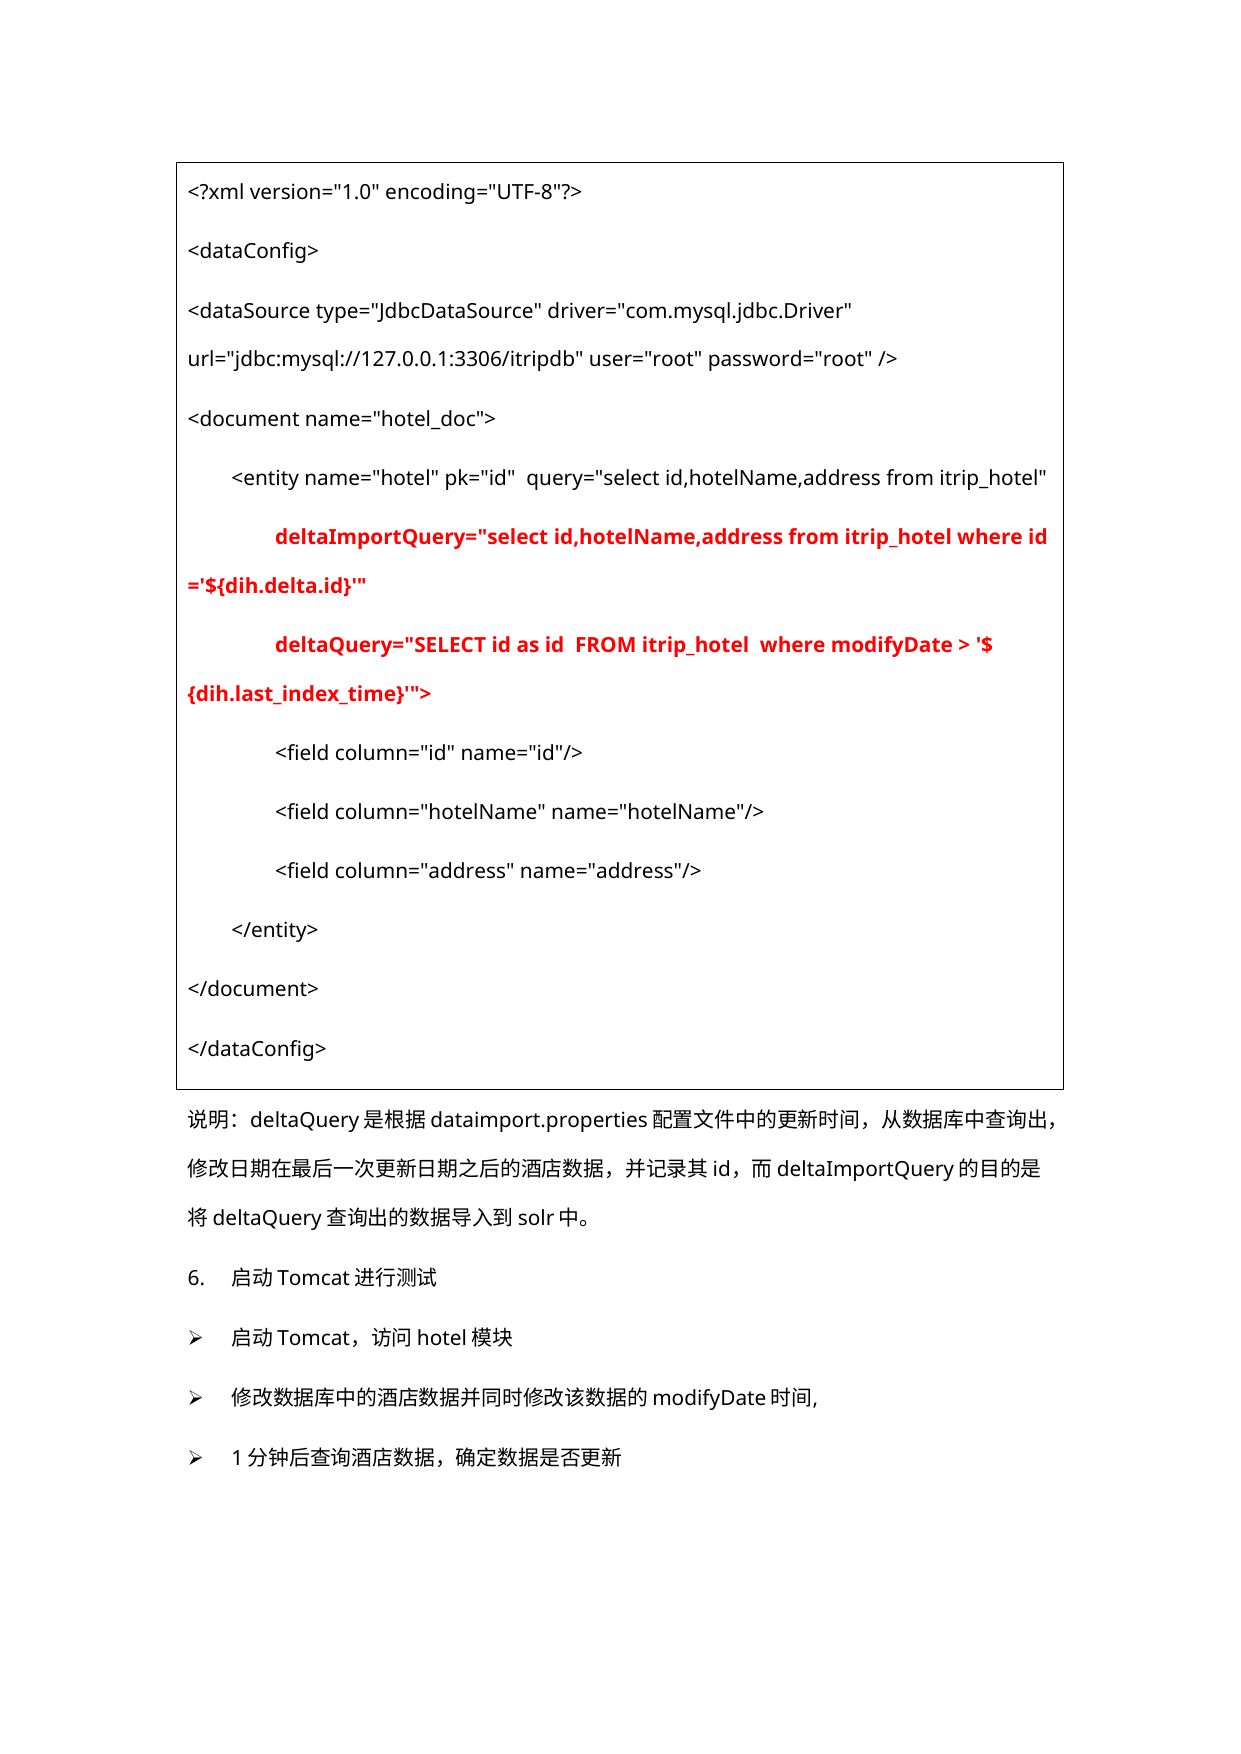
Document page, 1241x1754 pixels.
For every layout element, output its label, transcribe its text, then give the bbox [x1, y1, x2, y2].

table_header <?xml version="1.0" encoding="UTF-8"?> <dataConfig> <dataSource type="JdbcDataSource" driver="com.mysql.jdbc.Driver" url="jdbc:mysql://127.0.0.1:3306/itripdb" user="root" password="root" /> <document name="hotel_doc"> <entity name="hotel" pk="id" query="select id,hotelName,address from itrip_hotel" deltaImportQuery="select id,hotelName,address from itrip_hotel where id ='${dih.delta.id}'" deltaQuery="SELECT id as id FROM itrip_hotel where modifyDate > '${dih.last_index_time}'"> <field column="id" name="id"/> <field column="hotelName" name="hotelName"/> <field column="address" name="address"/> </entity> </document> </dataConfig> [177, 163, 1063, 1089]
list 修改数据库中的酒店数据并同时修改该数据的modifyDate时间, [187, 1380, 1053, 1413]
list 启动Tomcat，访问hotel模块 [187, 1320, 1053, 1352]
list 1分钟后查询酒店数据，确定数据是否更新 [187, 1440, 1053, 1473]
text 说明：deltaQuery是根据dataimport.properties配置文件中的更新时间，从数据库中查询出，修改日期在最后一次更新日期之后的酒店数据，并记录其id，而deltaImportQuery的目的是将deltaQuery查询出的数据导入到solr中。 [187, 1102, 1053, 1232]
list 启动Tomcat进行测试 [187, 1260, 1053, 1292]
